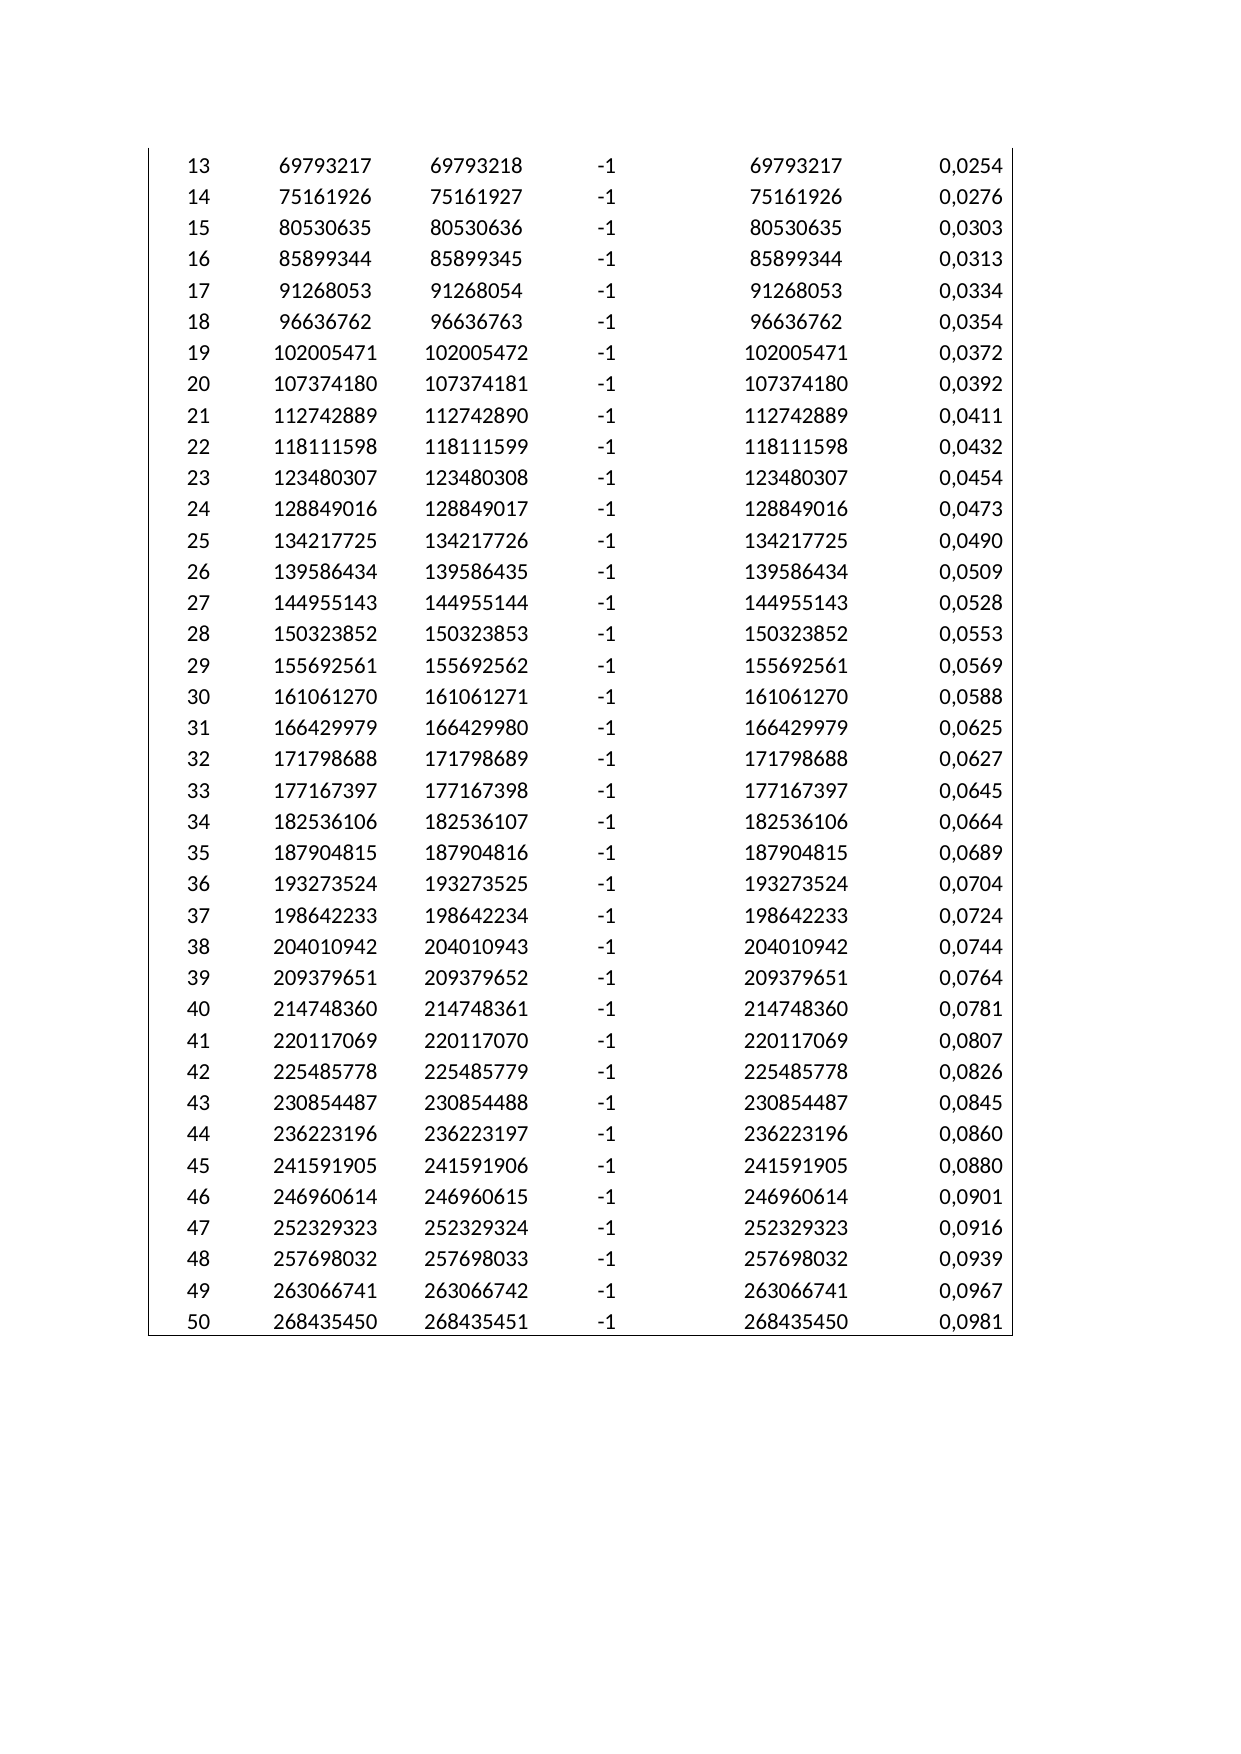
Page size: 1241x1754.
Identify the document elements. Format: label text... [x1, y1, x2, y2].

table_cell 0,0916 [929, 1210, 1012, 1241]
table_cell 0,0454 [929, 460, 1012, 491]
table_cell -1 [550, 991, 663, 1023]
table_cell 134217726 [402, 523, 550, 554]
table_cell 107374181 [402, 366, 550, 398]
table_cell 69793218 [402, 148, 550, 179]
table_cell 20 [149, 366, 248, 398]
table_cell 220117069 [248, 1023, 402, 1054]
table_cell -1 [550, 1148, 663, 1179]
table_cell -1 [550, 335, 663, 366]
table_cell 155692561 [248, 648, 402, 679]
table_cell 28 [149, 616, 248, 648]
table_cell 0,0880 [929, 1148, 1012, 1179]
table_cell -1 [550, 523, 663, 554]
table_cell 22 [149, 429, 248, 460]
table_cell -1 [550, 648, 663, 679]
table_cell 43 [149, 1085, 248, 1116]
table_cell -1 [550, 773, 663, 804]
table_cell 268435450 [663, 1304, 929, 1335]
table_cell 91268053 [248, 273, 402, 304]
table_cell 161061271 [402, 679, 550, 710]
table_cell 118111598 [248, 429, 402, 460]
table_cell 144955144 [402, 585, 550, 616]
table_cell 107374180 [248, 366, 402, 398]
table_cell 0,0689 [929, 835, 1012, 866]
table_cell 0,0392 [929, 366, 1012, 398]
table_cell 209379651 [248, 960, 402, 991]
table_cell 0,0313 [929, 241, 1012, 273]
table_cell 144955143 [248, 585, 402, 616]
table_cell 0,0411 [929, 398, 1012, 429]
table_cell 257698032 [663, 1241, 929, 1273]
table_cell 29 [149, 648, 248, 679]
table_cell 0,0528 [929, 585, 1012, 616]
table_cell 166429979 [248, 710, 402, 741]
table_cell 0,0967 [929, 1273, 1012, 1304]
table_cell -1 [550, 1179, 663, 1210]
table_cell 102005471 [248, 335, 402, 366]
table_cell 246960615 [402, 1179, 550, 1210]
table_cell 0,0939 [929, 1241, 1012, 1273]
table_cell 166429980 [402, 710, 550, 741]
table_cell 0,0724 [929, 898, 1012, 929]
table_cell 171798688 [663, 741, 929, 773]
table_cell 75161926 [248, 179, 402, 210]
table_cell 0,0625 [929, 710, 1012, 741]
table_cell -1 [550, 1304, 663, 1335]
table_cell 0,0473 [929, 491, 1012, 523]
table_cell 150323852 [248, 616, 402, 648]
table_cell 236223197 [402, 1116, 550, 1148]
table_cell 91268053 [663, 273, 929, 304]
table_cell 0,0354 [929, 304, 1012, 335]
table_cell 0,0569 [929, 648, 1012, 679]
table_cell 50 [149, 1304, 248, 1335]
table_cell 85899344 [663, 241, 929, 273]
table_cell -1 [550, 210, 663, 241]
table_cell 230854488 [402, 1085, 550, 1116]
table_cell 112742889 [663, 398, 929, 429]
table_cell 40 [149, 991, 248, 1023]
table_cell -1 [550, 460, 663, 491]
table_cell 198642233 [248, 898, 402, 929]
table_cell 38 [149, 929, 248, 960]
table_cell -1 [550, 241, 663, 273]
table_cell 18 [149, 304, 248, 335]
table_cell 37 [149, 898, 248, 929]
table_cell 187904815 [248, 835, 402, 866]
table_cell -1 [550, 710, 663, 741]
table_cell 27 [149, 585, 248, 616]
table_cell 128849016 [663, 491, 929, 523]
table_cell -1 [550, 179, 663, 210]
table_cell 257698032 [248, 1241, 402, 1273]
table_cell 0,0588 [929, 679, 1012, 710]
table_cell -1 [550, 398, 663, 429]
table_cell 85899345 [402, 241, 550, 273]
table_cell 33 [149, 773, 248, 804]
table_cell -1 [550, 1054, 663, 1085]
table_cell 0,0553 [929, 616, 1012, 648]
table_cell 252329324 [402, 1210, 550, 1241]
table_cell 171798689 [402, 741, 550, 773]
table_cell 0,0901 [929, 1179, 1012, 1210]
table_cell 44 [149, 1116, 248, 1148]
table_cell 26 [149, 554, 248, 585]
table_cell 241591905 [248, 1148, 402, 1179]
table_cell 139586434 [248, 554, 402, 585]
table_cell 182536106 [663, 804, 929, 835]
table_cell 0,0254 [929, 148, 1012, 179]
table_cell 49 [149, 1273, 248, 1304]
table_cell 214748361 [402, 991, 550, 1023]
table_cell 0,0645 [929, 773, 1012, 804]
table_cell 230854487 [248, 1085, 402, 1116]
table_cell 69793217 [663, 148, 929, 179]
table_cell 102005471 [663, 335, 929, 366]
table_cell 118111598 [663, 429, 929, 460]
table_cell 34 [149, 804, 248, 835]
table_cell -1 [550, 1116, 663, 1148]
table_cell 0,0845 [929, 1085, 1012, 1116]
table_cell 225485779 [402, 1054, 550, 1085]
table_cell 204010943 [402, 929, 550, 960]
table_cell 177167397 [248, 773, 402, 804]
table_cell 0,0744 [929, 929, 1012, 960]
table_cell 112742890 [402, 398, 550, 429]
table_cell -1 [550, 679, 663, 710]
table_cell 123480308 [402, 460, 550, 491]
table_cell 128849016 [248, 491, 402, 523]
table_cell 134217725 [663, 523, 929, 554]
table_cell 161061270 [248, 679, 402, 710]
table_cell 14 [149, 179, 248, 210]
table_cell -1 [550, 148, 663, 179]
table_cell 182536107 [402, 804, 550, 835]
table_cell 107374180 [663, 366, 929, 398]
table_cell 47 [149, 1210, 248, 1241]
table_cell 241591906 [402, 1148, 550, 1179]
table_cell -1 [550, 1241, 663, 1273]
table_cell -1 [550, 585, 663, 616]
table_cell 17 [149, 273, 248, 304]
table_cell 16 [149, 241, 248, 273]
table_cell 204010942 [663, 929, 929, 960]
table_cell 0,0807 [929, 1023, 1012, 1054]
table_cell 182536106 [248, 804, 402, 835]
table_cell 236223196 [663, 1116, 929, 1148]
table_cell 139586434 [663, 554, 929, 585]
table_cell 0,0432 [929, 429, 1012, 460]
table_cell -1 [550, 1085, 663, 1116]
table_cell 220117070 [402, 1023, 550, 1054]
table_cell 220117069 [663, 1023, 929, 1054]
table_cell 85899344 [248, 241, 402, 273]
table_cell 0,0509 [929, 554, 1012, 585]
table_cell 263066741 [248, 1273, 402, 1304]
table_cell 161061270 [663, 679, 929, 710]
table_cell -1 [550, 366, 663, 398]
table_cell 214748360 [663, 991, 929, 1023]
table_cell 39 [149, 960, 248, 991]
table_cell 246960614 [663, 1179, 929, 1210]
table_cell -1 [550, 491, 663, 523]
table_cell 96636763 [402, 304, 550, 335]
table_cell 19 [149, 335, 248, 366]
table_cell 35 [149, 835, 248, 866]
table_cell 80530636 [402, 210, 550, 241]
table_cell 0,0276 [929, 179, 1012, 210]
table_cell -1 [550, 835, 663, 866]
table_cell 75161927 [402, 179, 550, 210]
table_cell 166429979 [663, 710, 929, 741]
table_cell 112742889 [248, 398, 402, 429]
table_cell 30 [149, 679, 248, 710]
table_cell 187904815 [663, 835, 929, 866]
table_cell 155692562 [402, 648, 550, 679]
table_cell 48 [149, 1241, 248, 1273]
table_cell 91268054 [402, 273, 550, 304]
table_cell 193273524 [248, 866, 402, 898]
table_cell 96636762 [248, 304, 402, 335]
table_cell 96636762 [663, 304, 929, 335]
table_cell 24 [149, 491, 248, 523]
table_cell 0,0781 [929, 991, 1012, 1023]
table_cell 80530635 [663, 210, 929, 241]
table_cell 198642234 [402, 898, 550, 929]
table_cell 15 [149, 210, 248, 241]
table_cell 193273525 [402, 866, 550, 898]
table_cell 252329323 [248, 1210, 402, 1241]
table_cell -1 [550, 804, 663, 835]
table_cell 204010942 [248, 929, 402, 960]
table_cell 263066742 [402, 1273, 550, 1304]
table_cell 263066741 [663, 1273, 929, 1304]
table_cell 0,0334 [929, 273, 1012, 304]
table_cell 0,0490 [929, 523, 1012, 554]
table_cell 36 [149, 866, 248, 898]
table_cell -1 [550, 866, 663, 898]
table_cell 0,0664 [929, 804, 1012, 835]
table_cell -1 [550, 898, 663, 929]
table_cell 209379652 [402, 960, 550, 991]
table_cell 123480307 [663, 460, 929, 491]
table_cell 0,0627 [929, 741, 1012, 773]
table_cell -1 [550, 929, 663, 960]
table_cell 177167398 [402, 773, 550, 804]
table_cell 45 [149, 1148, 248, 1179]
table_cell -1 [550, 554, 663, 585]
table_cell 128849017 [402, 491, 550, 523]
table_cell 0,0981 [929, 1304, 1012, 1335]
table_cell -1 [550, 429, 663, 460]
table_cell -1 [550, 1210, 663, 1241]
table_cell 225485778 [663, 1054, 929, 1085]
table_cell -1 [550, 273, 663, 304]
table_cell 139586435 [402, 554, 550, 585]
table_cell 0,0372 [929, 335, 1012, 366]
table_cell 32 [149, 741, 248, 773]
table_cell 241591905 [663, 1148, 929, 1179]
table_cell -1 [550, 304, 663, 335]
table_cell 230854487 [663, 1085, 929, 1116]
table_cell 198642233 [663, 898, 929, 929]
table_cell 0,0303 [929, 210, 1012, 241]
table_cell 102005472 [402, 335, 550, 366]
table_cell 42 [149, 1054, 248, 1085]
table_cell 118111599 [402, 429, 550, 460]
table_cell 252329323 [663, 1210, 929, 1241]
table_cell 193273524 [663, 866, 929, 898]
table_cell 23 [149, 460, 248, 491]
table_cell 0,0704 [929, 866, 1012, 898]
table_cell 80530635 [248, 210, 402, 241]
table_cell -1 [550, 960, 663, 991]
table_cell 257698033 [402, 1241, 550, 1273]
table_cell 75161926 [663, 179, 929, 210]
table_cell 246960614 [248, 1179, 402, 1210]
table_cell 0,0764 [929, 960, 1012, 991]
table_cell 13 [149, 148, 248, 179]
table_cell 171798688 [248, 741, 402, 773]
table_cell 214748360 [248, 991, 402, 1023]
table_cell 41 [149, 1023, 248, 1054]
table_cell 268435451 [402, 1304, 550, 1335]
table_cell 177167397 [663, 773, 929, 804]
table_cell 150323853 [402, 616, 550, 648]
table_cell 187904816 [402, 835, 550, 866]
table_cell 209379651 [663, 960, 929, 991]
table_cell 150323852 [663, 616, 929, 648]
table_cell 268435450 [248, 1304, 402, 1335]
table_cell -1 [550, 616, 663, 648]
table_cell 144955143 [663, 585, 929, 616]
table_cell -1 [550, 1273, 663, 1304]
table_cell -1 [550, 1023, 663, 1054]
table_cell -1 [550, 741, 663, 773]
table_cell 21 [149, 398, 248, 429]
table_cell 134217725 [248, 523, 402, 554]
table_cell 225485778 [248, 1054, 402, 1085]
table_cell 69793217 [248, 148, 402, 179]
table_cell 155692561 [663, 648, 929, 679]
table_cell 0,0826 [929, 1054, 1012, 1085]
table_cell 0,0860 [929, 1116, 1012, 1148]
table_cell 31 [149, 710, 248, 741]
table_cell 46 [149, 1179, 248, 1210]
table_cell 236223196 [248, 1116, 402, 1148]
table_cell 25 [149, 523, 248, 554]
table_cell 123480307 [248, 460, 402, 491]
